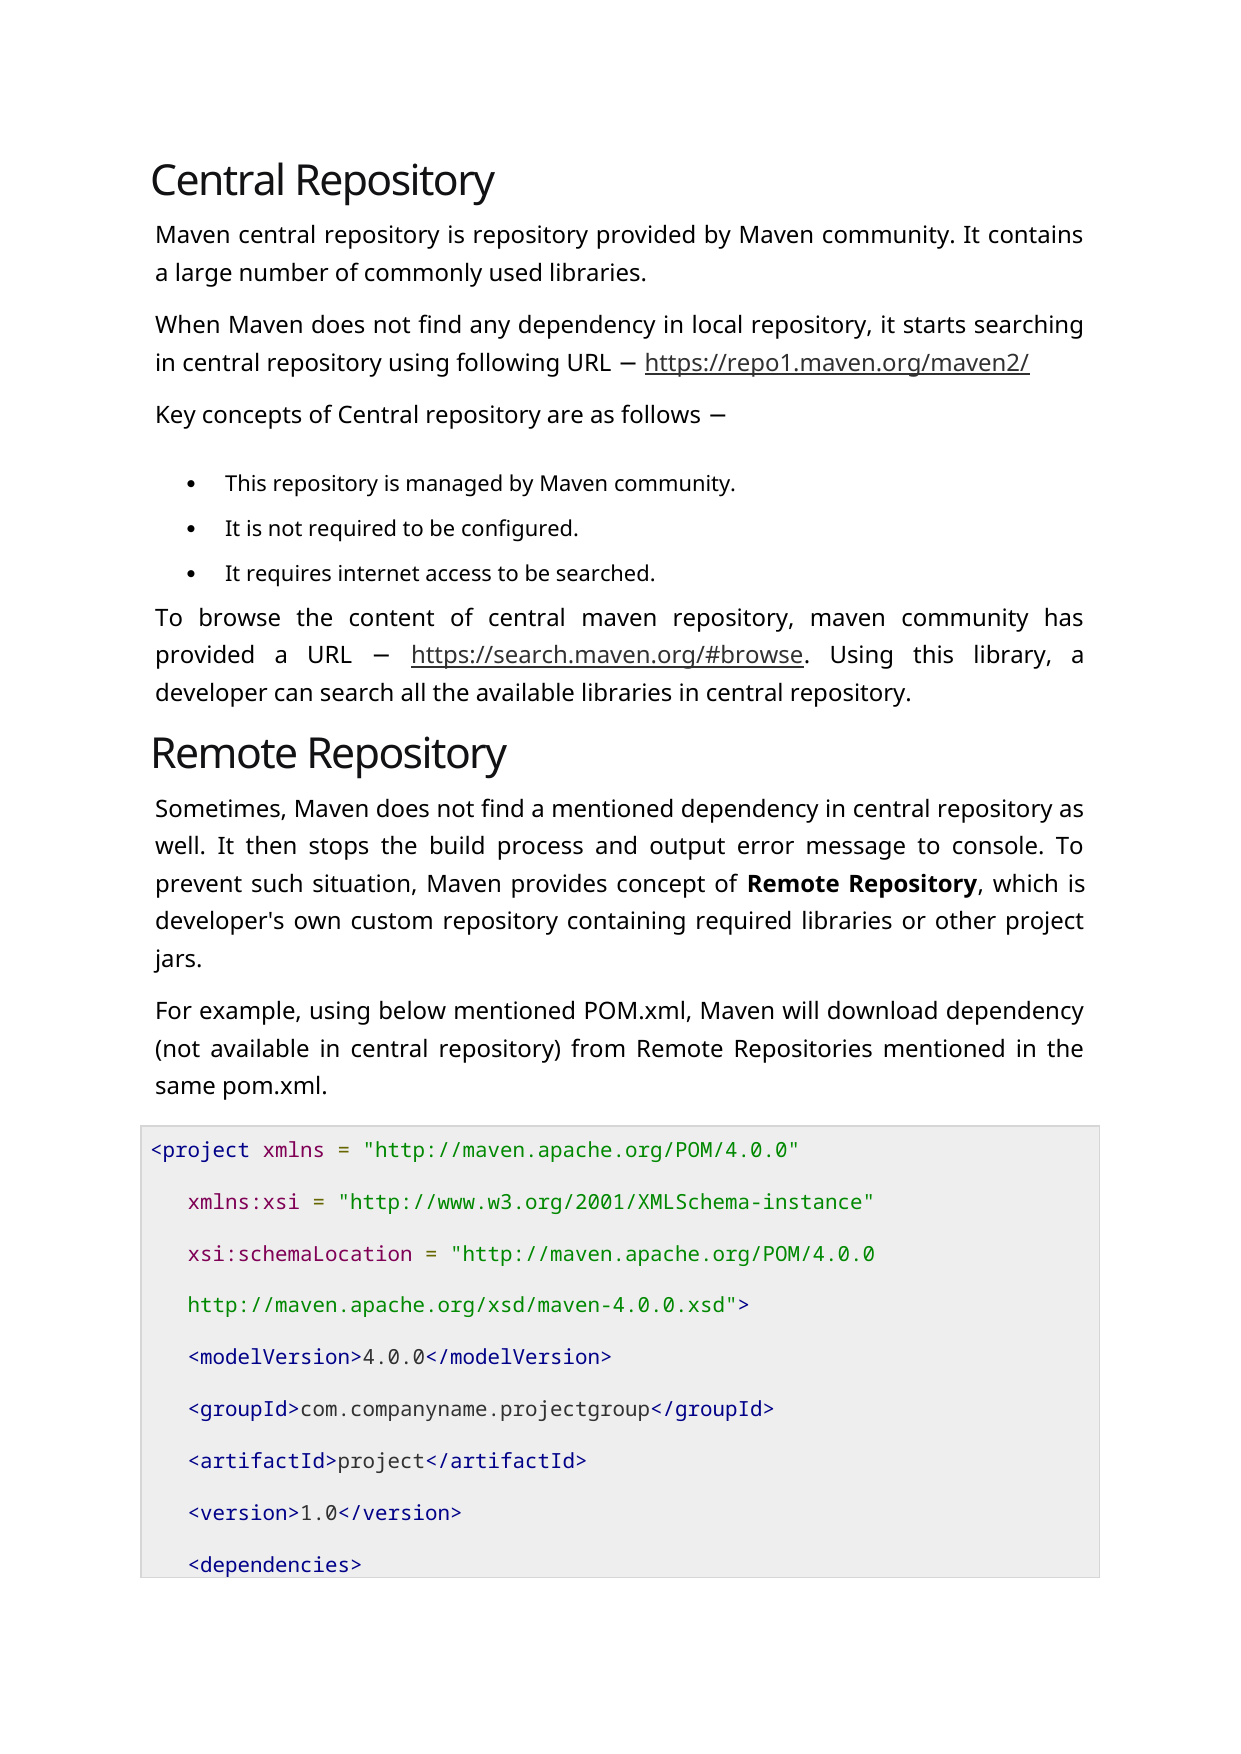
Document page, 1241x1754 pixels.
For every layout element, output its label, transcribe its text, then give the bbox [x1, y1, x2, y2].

text Sometimes, Maven does not find a mentioned dependency in central repository as well. It then stops the build process and output error message to console. To prevent such situation, Maven provides concept of Remote Repository, which is developer's own custom repository containing required libraries or other project jars. [155, 787, 1085, 974]
list It requires internet access to be searched. [187, 551, 1090, 588]
text Central Repository [150, 150, 1085, 208]
text xmlns:xsi = "http://www.w3.org/2001/XMLSchema-instance" [142, 1177, 1099, 1215]
text Remote Repository [150, 723, 1085, 782]
text <groupId>com.companyname.projectgroup</groupId> [142, 1384, 1099, 1423]
text <modelVersion>4.0.0</modelVersion> [142, 1332, 1099, 1371]
list This repository is managed by Maven community. [187, 460, 1090, 497]
text <artifactId>project</artifactId> [142, 1436, 1099, 1474]
text When Maven does not find any dependency in local repository, it starts searching in central repository using following URL − https://repo1.maven.org/maven2/ [155, 303, 1085, 378]
list It is not required to be configured. [187, 505, 1090, 543]
text To browse the content of central maven repository, maven community has provided a URL − https://search.maven.org/#browse. Using this library, a developer can search all the available libraries in central repository. [155, 596, 1085, 708]
text <dependencies> [142, 1540, 1099, 1577]
text Key concepts of Central repository are as follows − [155, 393, 1085, 431]
text xsi:schemaLocation = "http://maven.apache.org/POM/4.0.0 [142, 1229, 1099, 1267]
text http://maven.apache.org/xsd/maven-4.0.0.xsd"> [142, 1281, 1099, 1319]
text <version>1.0</version> [142, 1488, 1099, 1526]
text For example, using below mentioned POM.xml, Maven will download dependency (not available in central repository) from Remote Repositories mentioned in the same pom.xml. [155, 989, 1085, 1102]
text Maven central repository is repository provided by Maven community. It contains a large number of commonly used libraries. [155, 213, 1085, 288]
text <project xmlns = "http://maven.apache.org/POM/4.0.0" [142, 1127, 1099, 1163]
